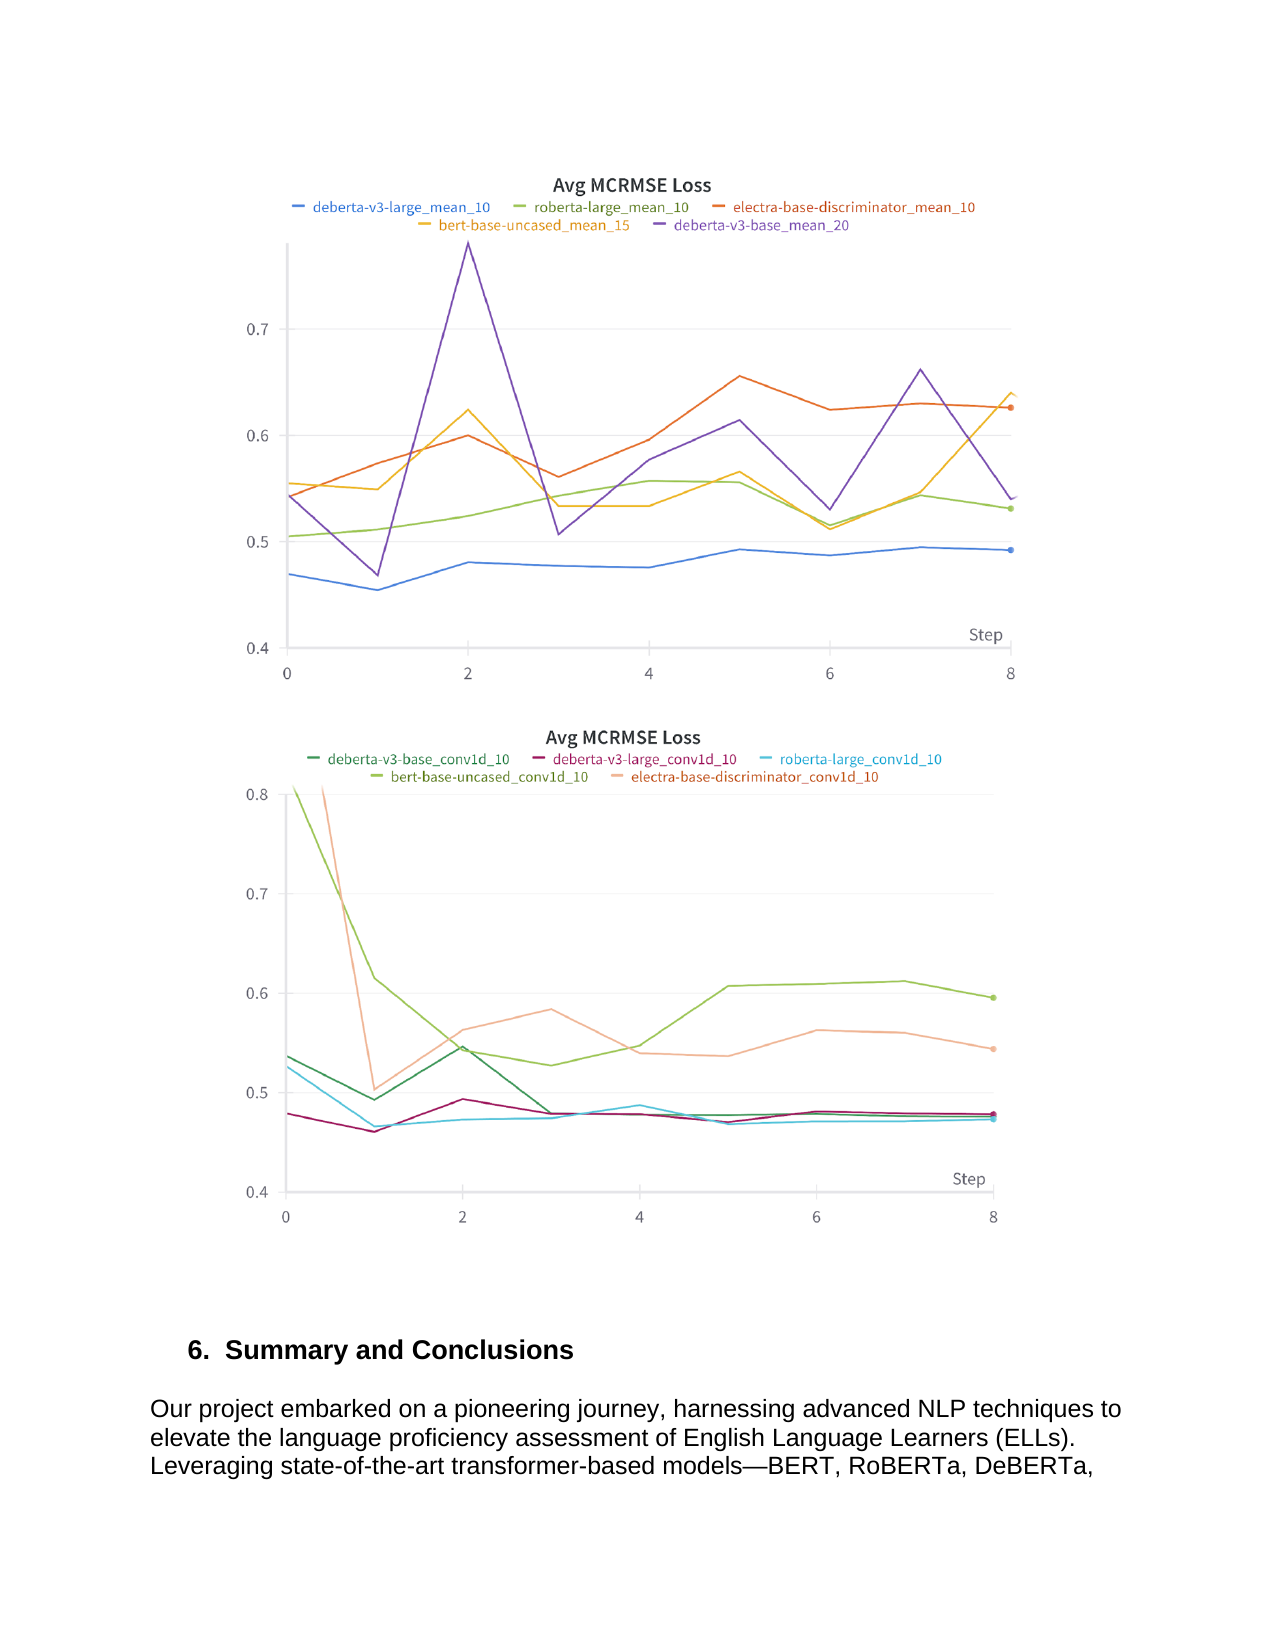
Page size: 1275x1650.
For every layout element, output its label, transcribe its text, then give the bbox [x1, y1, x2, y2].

list Summary and Conclusions [187, 1334, 1125, 1365]
picture [225, 150, 1039, 1246]
